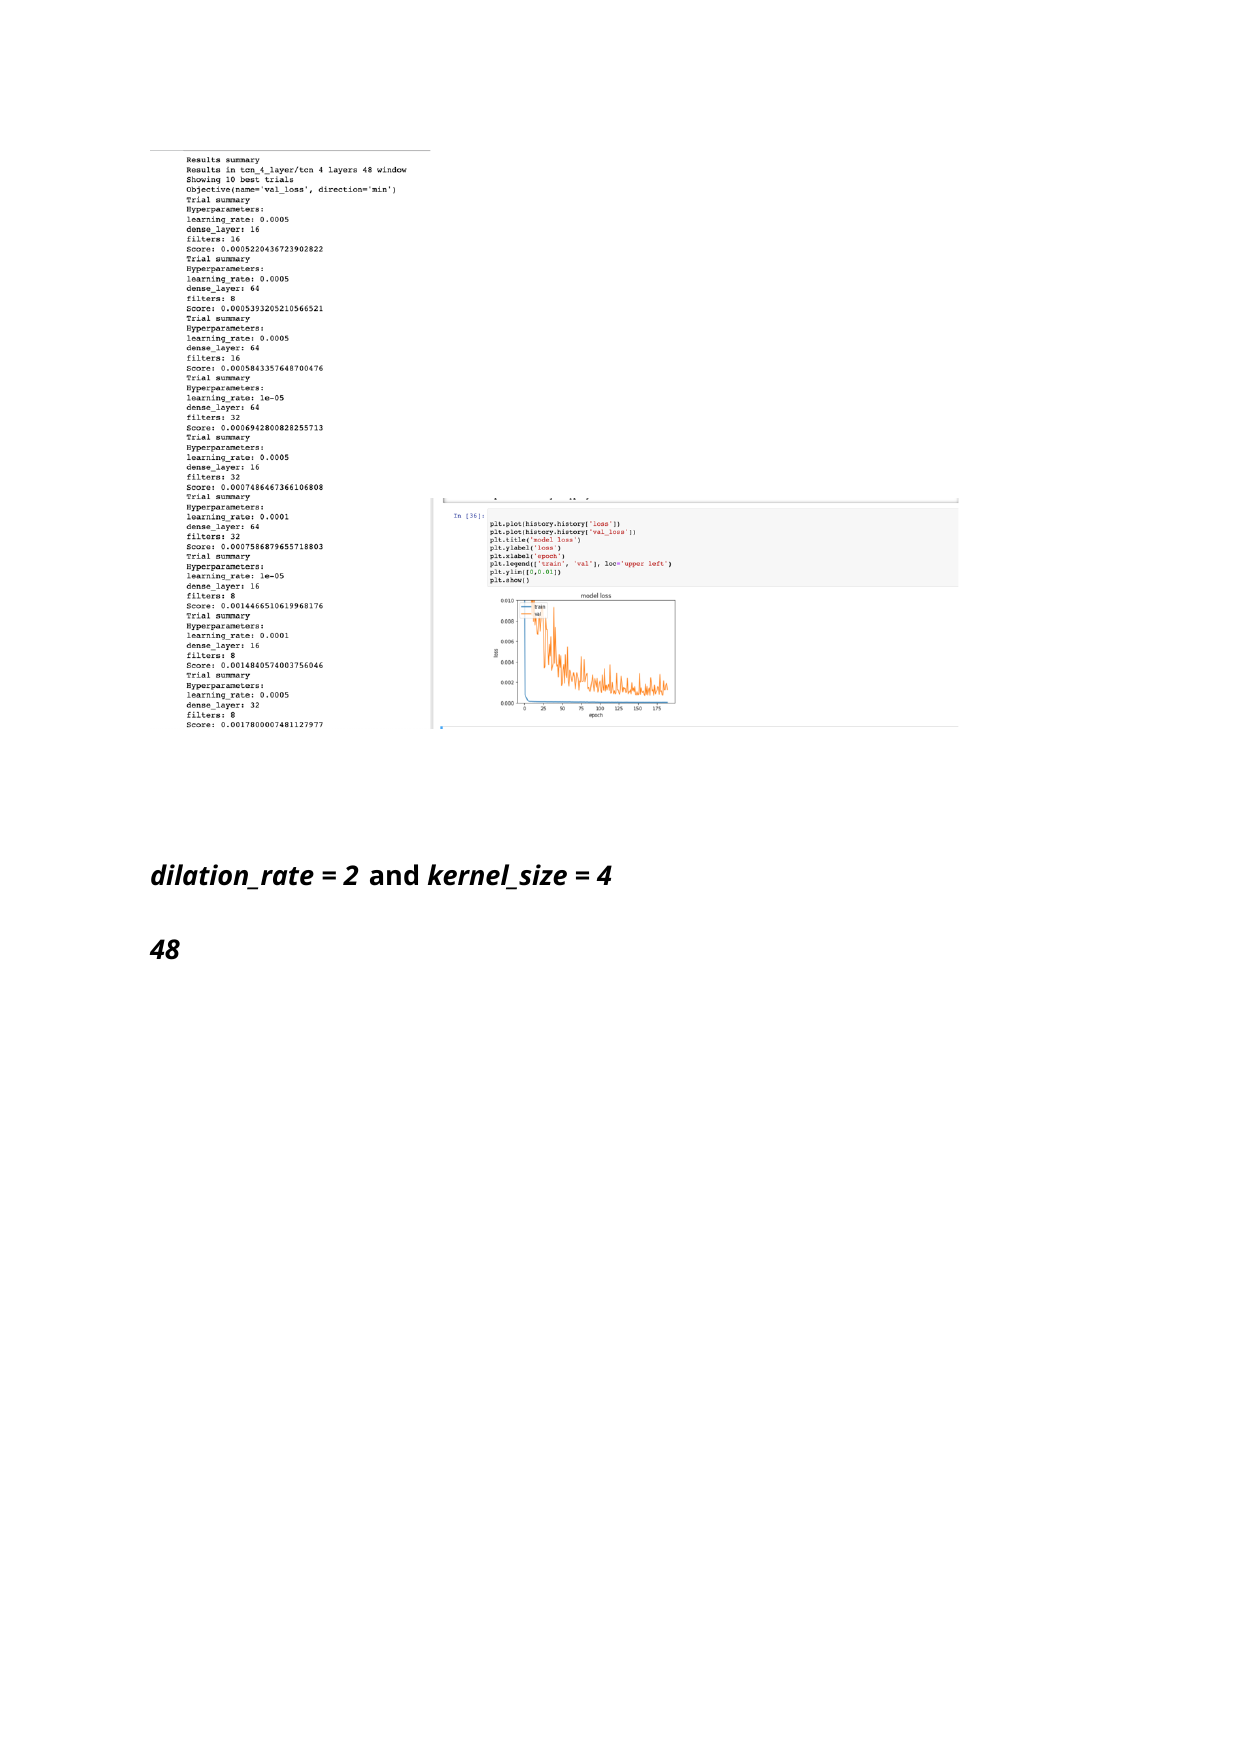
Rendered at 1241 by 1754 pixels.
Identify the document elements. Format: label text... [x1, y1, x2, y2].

text dilation_rate = 2 and kernel_size = 4 [150, 857, 1090, 893]
text 48 [150, 930, 1090, 967]
picture [150, 150, 959, 729]
